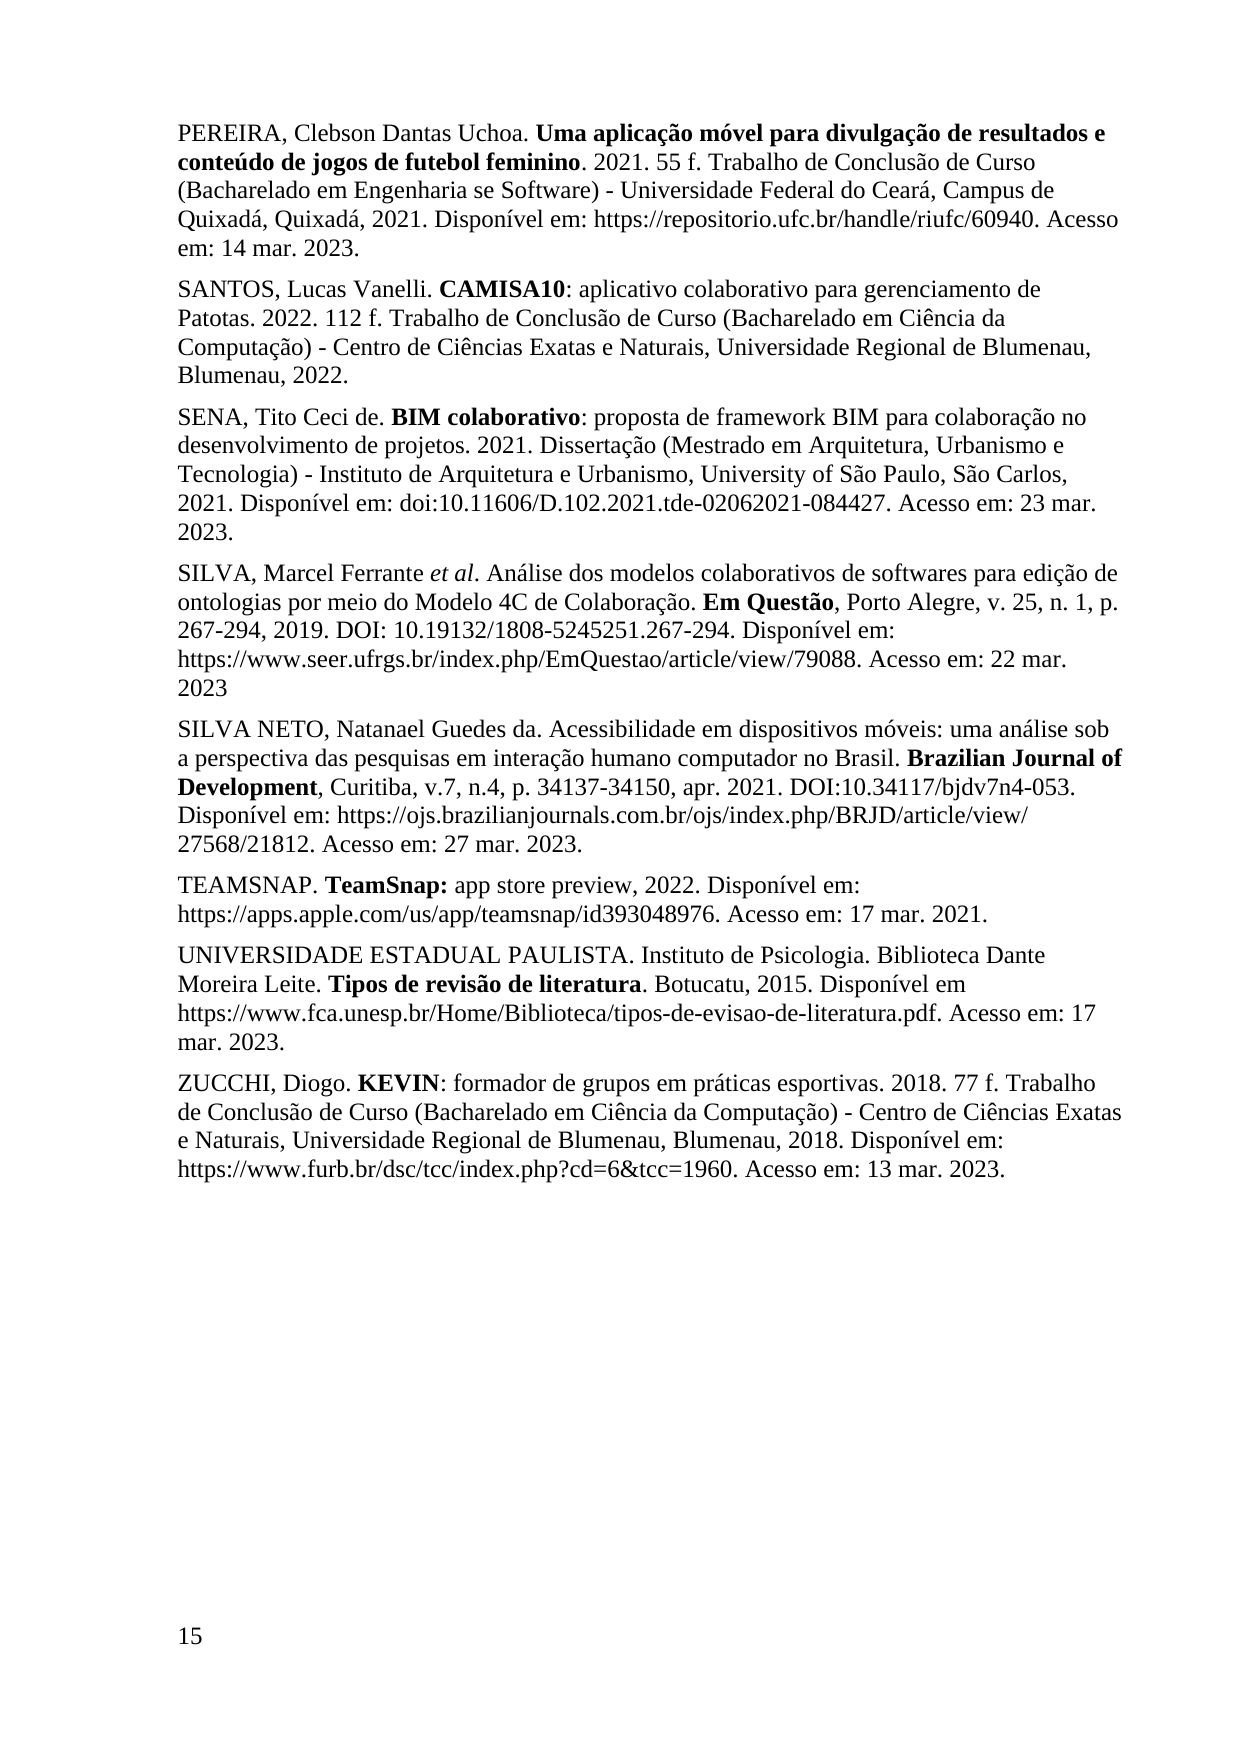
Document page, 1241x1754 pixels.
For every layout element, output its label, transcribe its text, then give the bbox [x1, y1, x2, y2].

text ZUCCHI, Diogo. KEVIN: formador de grupos em práticas esportivas. 2018. 77 f. Trabalho de Conclusão de Curso (Bacharelado em Ciência da Computação) - Centro de Ciências Exatas e Naturais, Universidade Regional de Blumenau, Blumenau, 2018. Disponível em: https://www.furb.br/dsc/tcc/index.php?cd=6&tcc=1960. Acesso em: 13 mar. 2023. [177, 1068, 1122, 1183]
text PEREIRA, Clebson Dantas Uchoa. Uma aplicação móvel para divulgação de resultados e conteúdo de jogos de futebol feminino. 2021. 55 f. Trabalho de Conclusão de Curso (Bacharelado em Engenharia se Software) - Universidade Federal do Ceará, Campus de Quixadá, Quixadá, 2021. Disponível em: https://repositorio.ufc.br/handle/riufc/60940. Acesso em: 14 mar. 2023. [177, 118, 1122, 262]
text SANTOS, Lucas Vanelli. CAMISA10: aplicativo colaborativo para gerenciamento de Patotas. 2022. 112 f. Trabalho de Conclusão de Curso (Bacharelado em Ciência da Computação) - Centro de Ciências Exatas e Naturais, Universidade Regional de Blumenau, Blumenau, 2022. [177, 274, 1122, 389]
text TEAMSNAP. TeamSnap: app store preview, 2022. Disponível em: https://apps.apple.com/us/app/teamsnap/id393048976. Acesso em: 17 mar. 2021. [177, 871, 1122, 928]
text SILVA NETO, Natanael Guedes da. Acessibilidade em dispositivos móveis: uma análise sob a perspectiva das pesquisas em interação humano computador no Brasil. Brazilian Journal of Development, Curitiba, v.7, n.4, p. 34137-34150, apr. 2021. DOI:10.34117/bjdv7n4-053. Disponível em: https://ojs.brazilianjournals.com.br/ojs/index.php/BRJD/article/view/27568/21812. Acesso em: 27 mar. 2023. [177, 714, 1122, 858]
text SILVA, Marcel Ferrante et al. Análise dos modelos colaborativos de softwares para edição de ontologias por meio do Modelo 4C de Colaboração. Em Questão, Porto Alegre, v. 25, n. 1, p. 267-294, 2019. DOI: 10.19132/1808-5245251.267-294. Disponível em: https://www.seer.ufrgs.br/index.php/EmQuestao/article/view/79088. Acesso em: 22 mar. 2023 [177, 558, 1122, 702]
text UNIVERSIDADE ESTADUAL PAULISTA. Instituto de Psicologia. Biblioteca Dante Moreira Leite. Tipos de revisão de literatura. Botucatu, 2015. Disponível em https://www.fca.unesp.br/Home/Biblioteca/tipos-de-evisao-de-literatura.pdf. Acesso em: 17 mar. 2023. [177, 941, 1122, 1056]
text SENA, Tito Ceci de. BIM colaborativo: proposta de framework BIM para colaboração no desenvolvimento de projetos. 2021. Dissertação (Mestrado em Arquitetura, Urbanismo e Tecnologia) - Instituto de Arquitetura e Urbanismo, University of São Paulo, São Carlos, 2021. Disponível em: doi:10.11606/D.102.2021.tde-02062021-084427. Acesso em: 23 mar. 2023. [177, 402, 1122, 546]
